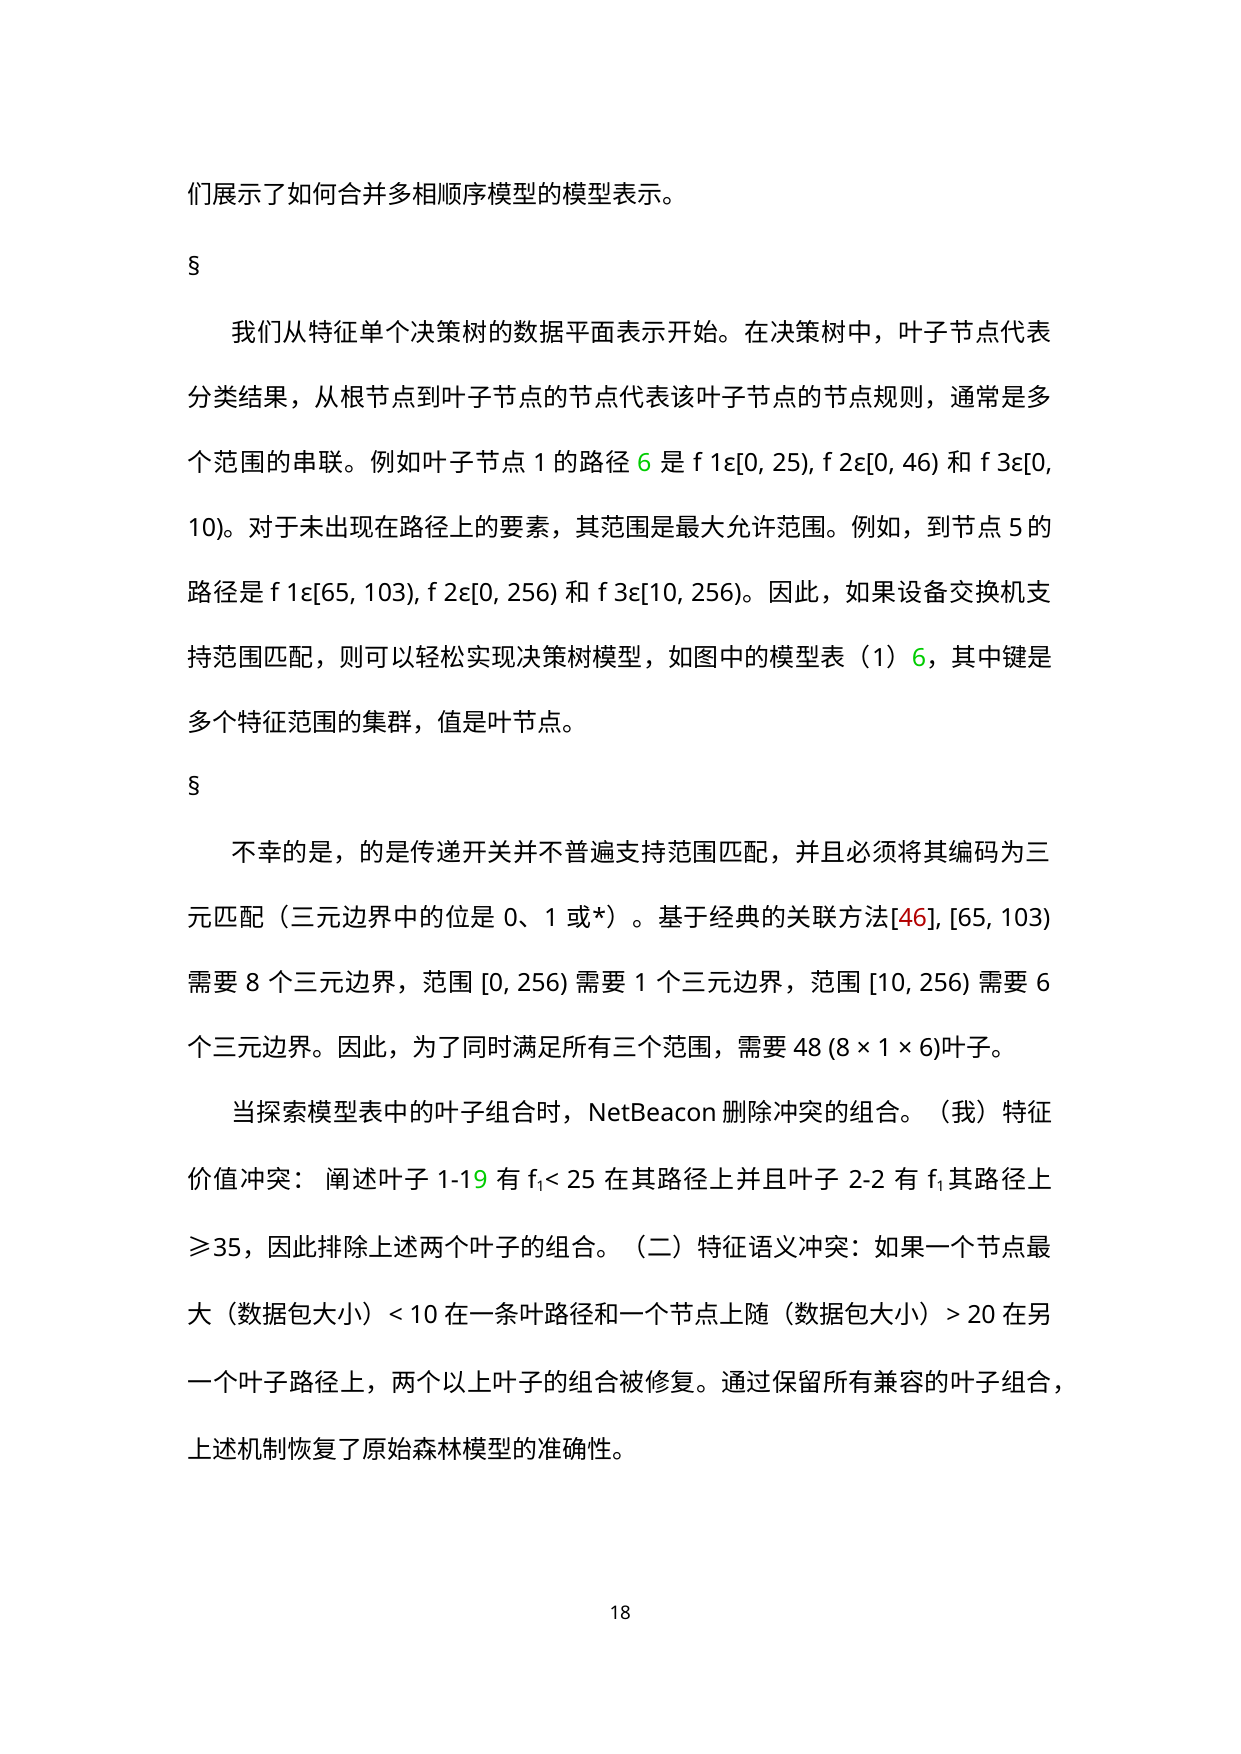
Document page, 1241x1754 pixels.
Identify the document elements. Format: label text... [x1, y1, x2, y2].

text 不幸的是，的是传递开关并不普遍支持范围匹配，并且必须将其编码为三元匹配（三元边界中的位是 0、1 或*）。基于经典的关联方法[46], [65, 103) 需要 8 个三元边界，范围 [0, 256) 需要 1 个三元边界，范围 [10, 256) 需要 6 个三元边界。因此，为了同时满足所有三个范围，需要 48 (8 × 1 × 6)叶子。 [187, 818, 1051, 1078]
text 我们从特征单个决策​​树的数据平面表示开始。在决策树中，叶子节点代表分类结果，从根节点到叶子节点的节点代表该叶子节点的节点规则，通常是多个范围的串联。例如叶子节点1的路径6 是 f 1ε[0, 25), f 2ε[0, 46) 和 f 3ε[0, 10)。对于未出现在路径上的要素，其范围是最大允许范围。例如，到节点5的路径是f 1ε[65, 103), f 2ε[0, 256) 和 f 3ε[10, 256)。因此，如果设备交换机支持范围匹配，则可以轻松实现决策树模型，如图中的模型表（1）6，其中键是多个特征范围的集群，值是叶节点。 [187, 298, 1053, 753]
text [187, 160, 1048, 225]
text 当探索模型表中的叶子组合时，NetBeacon删除冲突的组合。（我）特征 价值冲突： 阐述叶子1-19 有f1< 25 在其路径上并且叶子 2-2 有 f1其路径上≥35，因此排除上述两个叶子的组合。（二）特征语义冲突：如果一个节点最大（数据包大小）< 10 在一条叶路径和一个节点上随（数据包大小）> 20 在另一个叶子路径上，两个以上叶子的组合被修复。通过保留所有兼容的叶子组合，上述机制恢复了原始森林模型的准确性。 [187, 1078, 1053, 1480]
